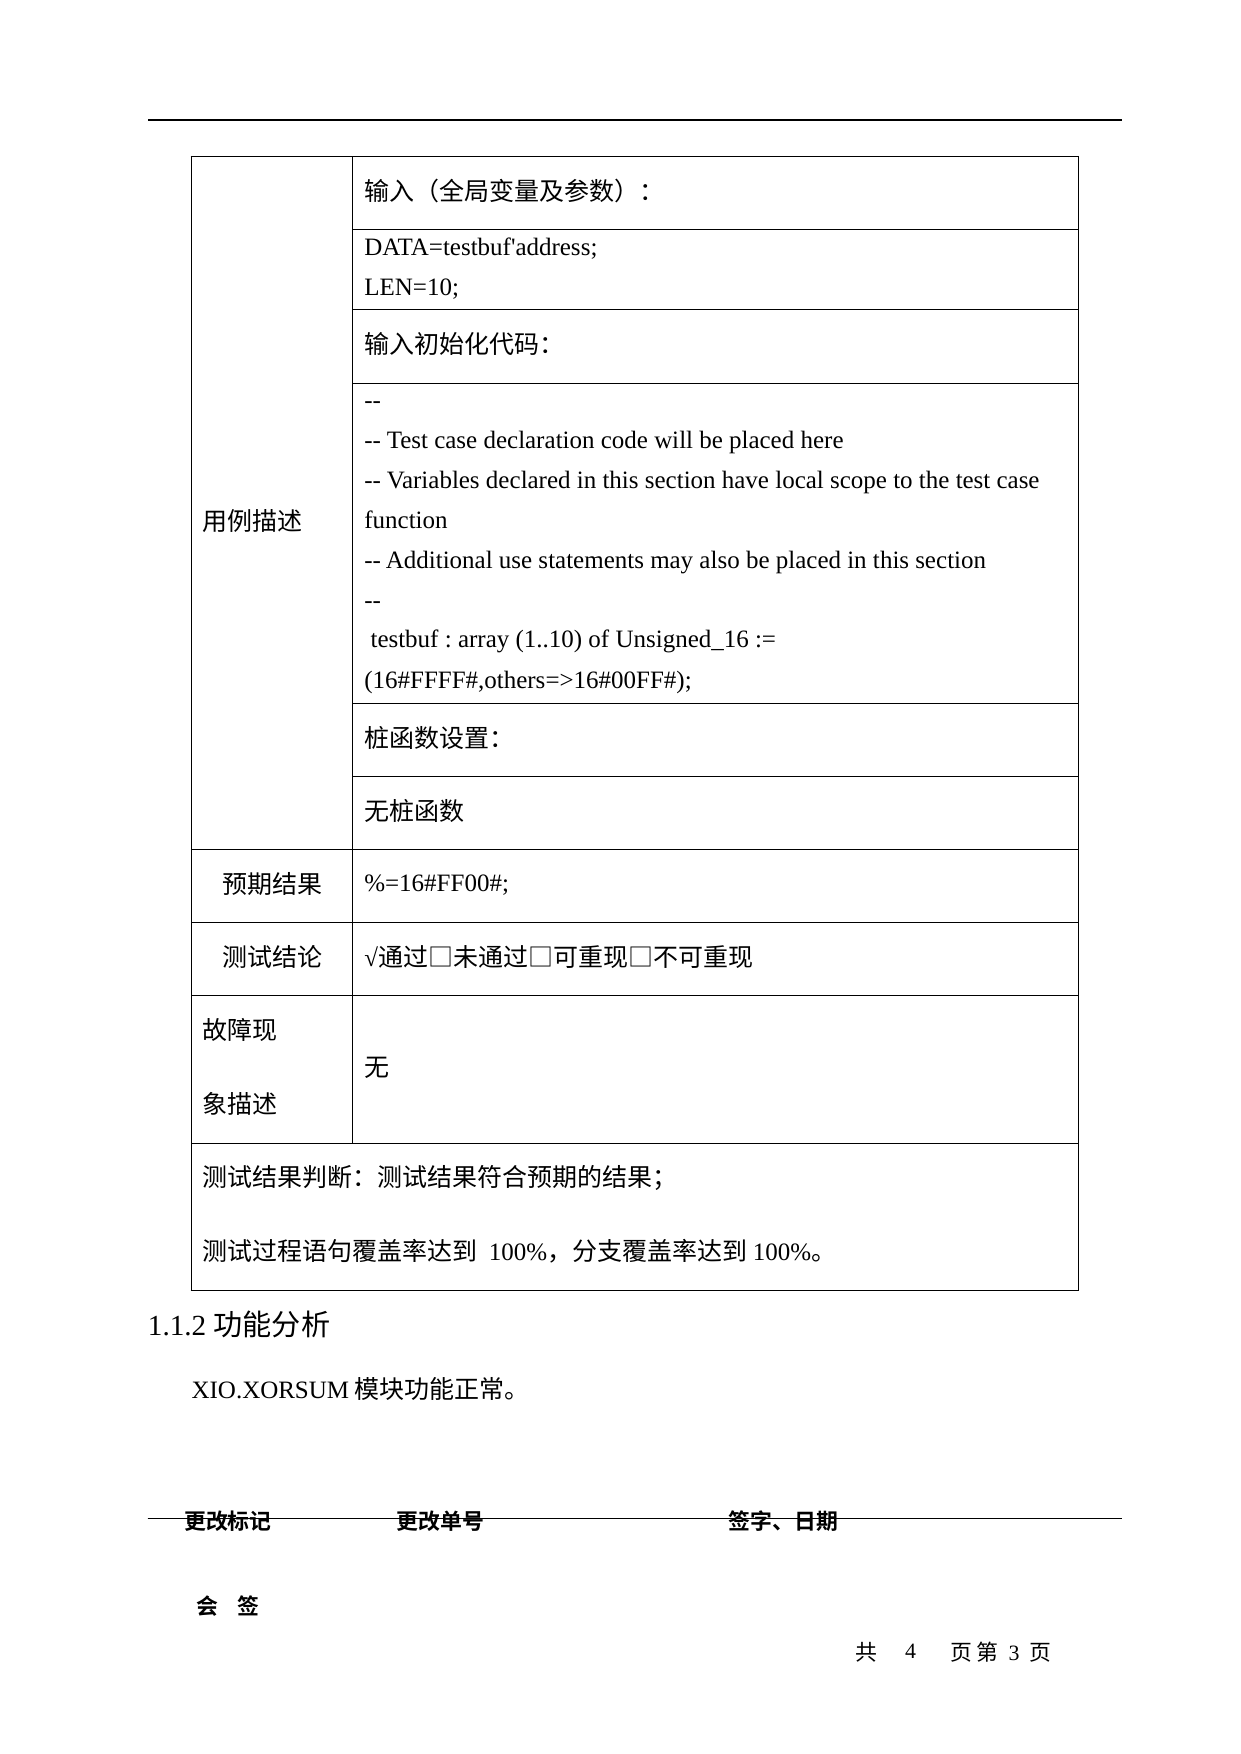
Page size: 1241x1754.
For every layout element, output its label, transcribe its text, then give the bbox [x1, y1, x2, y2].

table_cell √通过□未通过□可重现□不可重现 [353, 923, 1078, 995]
table_cell 故障现 象描述 [192, 996, 352, 1142]
table_cell 测试结果判断：测试结果符合预期的结果； 测试过程语句覆盖率达到 100%，分支覆盖率达到 100%。 [192, 1144, 1078, 1289]
table_cell 桩函数设置： [353, 704, 1078, 776]
table_cell 测试结论 [192, 923, 352, 995]
table_cell 预期结果 [192, 850, 352, 922]
text XIO.XORSUM模块功能正常。 [148, 1356, 1122, 1421]
table_cell 用例描述 [192, 157, 352, 849]
table_cell 输入（全局变量及参数）： [353, 157, 1078, 229]
subtitle 功能分析 [148, 1291, 1122, 1356]
table_cell 无桩函数 [353, 777, 1078, 849]
table_cell DATA=testbuf'address; LEN=10; [353, 230, 1078, 309]
table_cell 无 [353, 996, 1078, 1142]
table_cell -- -- Test case declaration code will be placed here -- Variables declared in this section have local scope to the test case function -- Additional use statements may also be placed in this section -- testbuf : array (1..10) of Unsigned_16 := (16#FFFF#,others=>16#00FF#); [353, 384, 1078, 703]
table_cell %=16#FF00#; [353, 850, 1078, 922]
table_cell 输入初始化代码： [353, 310, 1078, 382]
